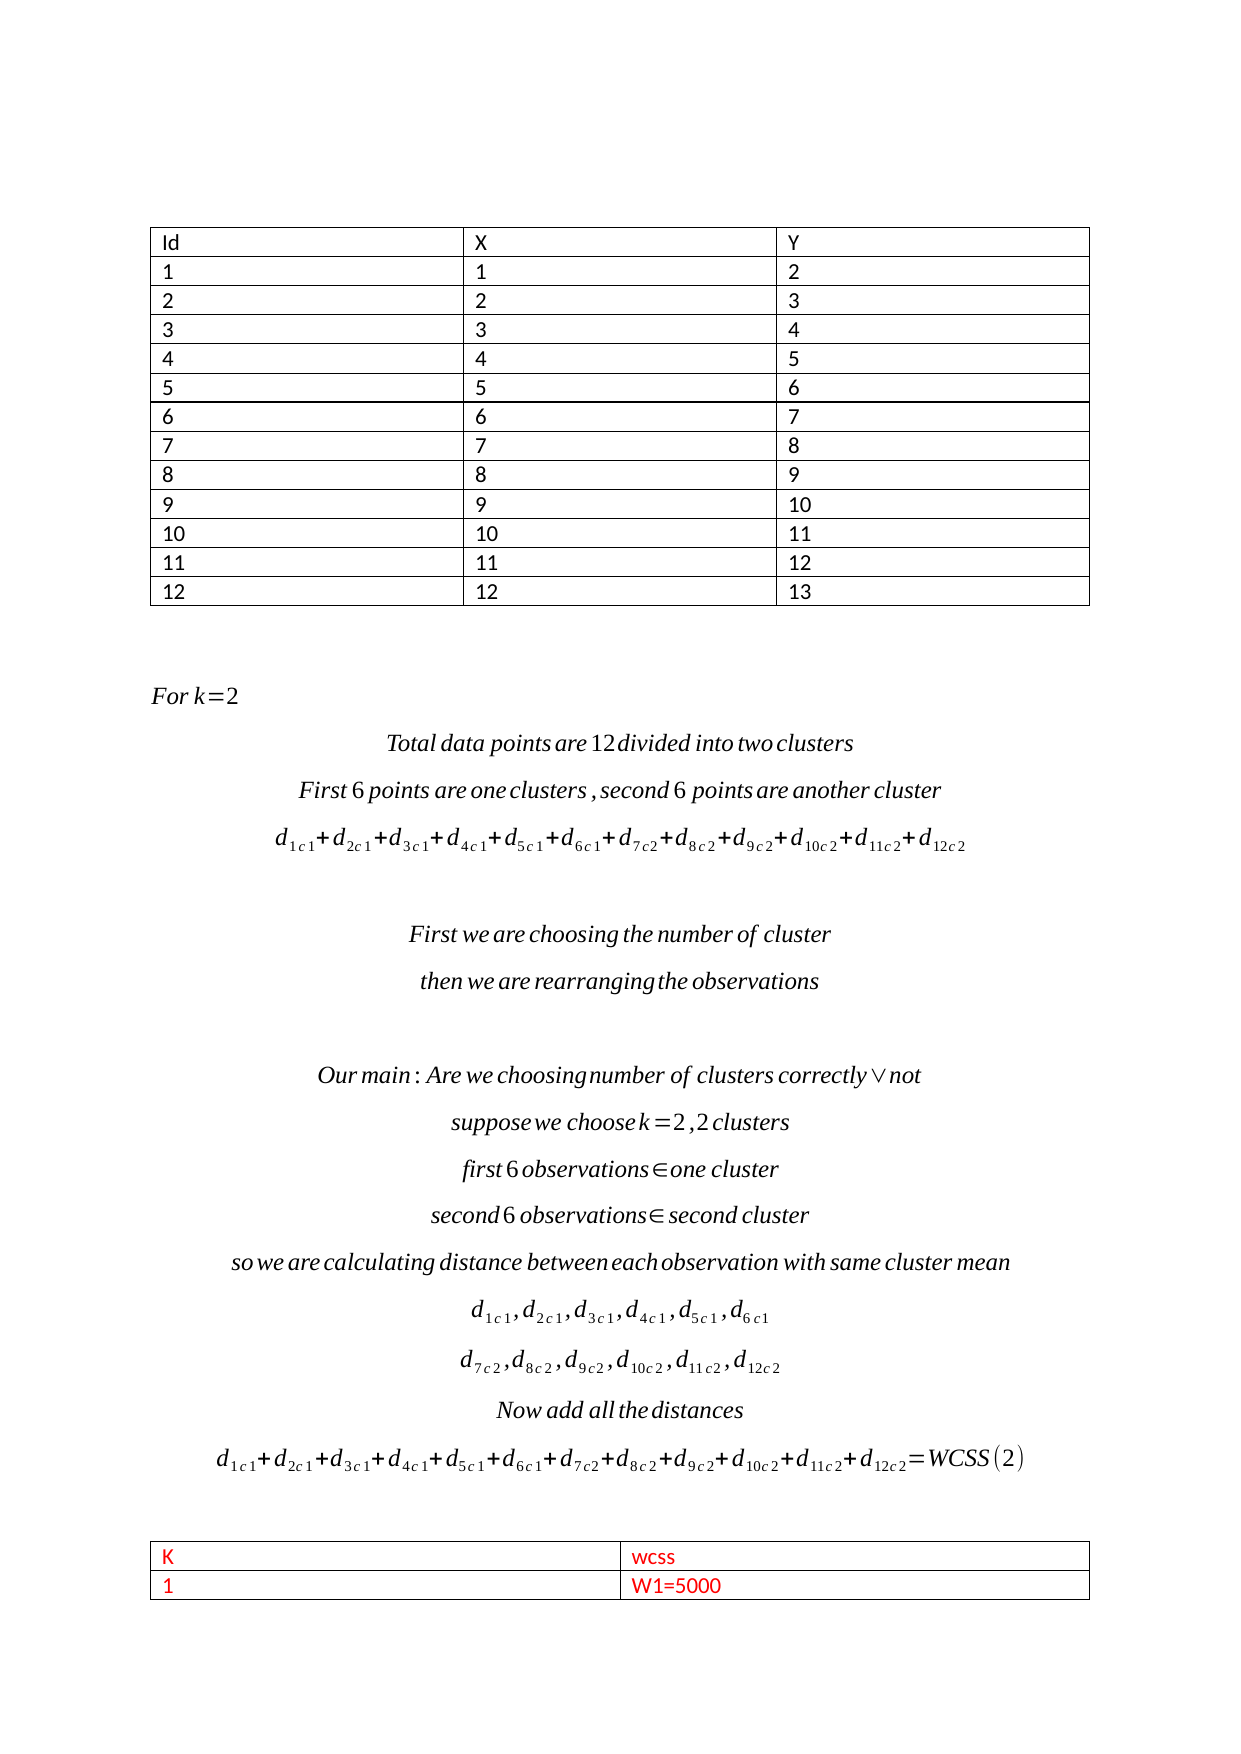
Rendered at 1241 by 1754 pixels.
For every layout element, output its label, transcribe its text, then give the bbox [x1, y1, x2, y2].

table_cell 8 [464, 461, 776, 489]
table_cell 3 [464, 315, 776, 343]
table_cell 9 [464, 490, 776, 518]
table_cell 12 [464, 577, 776, 605]
table_header X [464, 228, 776, 256]
table_header wcss [621, 1542, 1089, 1570]
table_cell 8 [151, 461, 463, 489]
table_cell 1 [151, 1571, 620, 1599]
table_cell 10 [151, 519, 463, 547]
table_cell 9 [777, 461, 1089, 489]
table_cell 4 [151, 344, 463, 372]
table_cell 7 [151, 432, 463, 459]
table_cell 13 [777, 577, 1089, 605]
table_cell 7 [464, 432, 776, 459]
table_cell 2 [464, 286, 776, 314]
table_cell 2 [777, 257, 1089, 285]
table_header Id [151, 228, 463, 256]
table_header K [151, 1542, 620, 1570]
table_cell 5 [151, 374, 463, 401]
table_cell 3 [151, 315, 463, 343]
table_cell W1=5000 [621, 1571, 1089, 1599]
table_cell 1 [151, 257, 463, 285]
table_cell 5 [464, 374, 776, 401]
table_cell 12 [777, 548, 1089, 576]
table_cell 5 [777, 344, 1089, 372]
table_cell 2 [151, 286, 463, 314]
table_cell 7 [777, 403, 1089, 431]
table_header Y [777, 228, 1089, 256]
table_cell 11 [151, 548, 463, 576]
table_cell 4 [464, 344, 776, 372]
table_cell 8 [777, 432, 1089, 459]
table_cell 10 [464, 519, 776, 547]
table_cell 6 [464, 403, 776, 431]
table_cell 9 [151, 490, 463, 518]
table_cell 11 [777, 519, 1089, 547]
table_cell 11 [464, 548, 776, 576]
table_cell 1 [464, 257, 776, 285]
table_cell 12 [151, 577, 463, 605]
table_cell 4 [777, 315, 1089, 343]
table_cell 3 [777, 286, 1089, 314]
table_cell 6 [151, 403, 463, 431]
table_cell 6 [777, 374, 1089, 401]
table_cell 10 [777, 490, 1089, 518]
